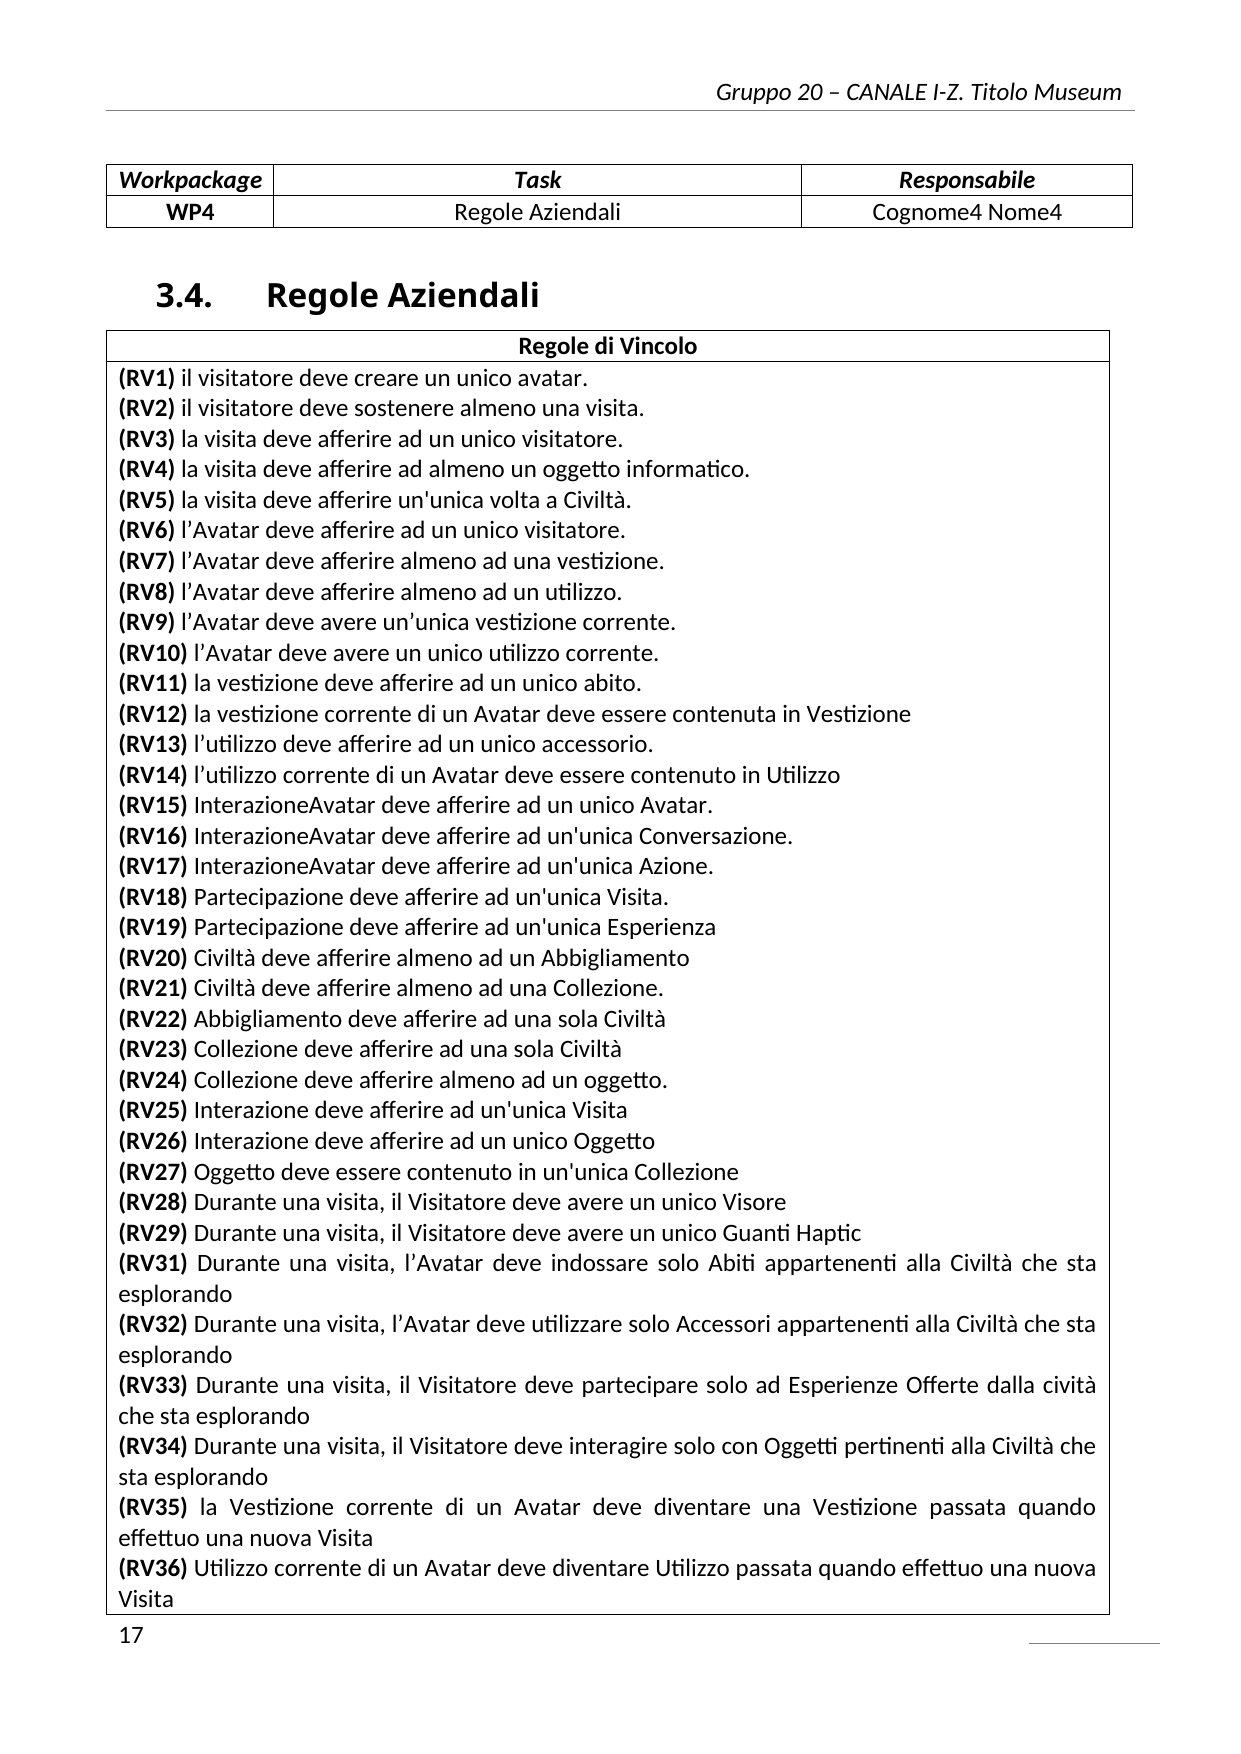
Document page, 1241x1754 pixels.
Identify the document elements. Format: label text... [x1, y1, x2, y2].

table_header Workpackage [107, 165, 273, 195]
table_header Regole di Vincolo [107, 331, 1109, 361]
table_cell Regole Aziendali [274, 196, 801, 227]
table_header Task [274, 165, 801, 195]
subtitle Regole Aziendali [156, 272, 1122, 317]
table_cell Cognome4 Nome4 [802, 196, 1132, 227]
table_header Responsabile [802, 165, 1132, 195]
table_cell WP4 [107, 196, 273, 227]
